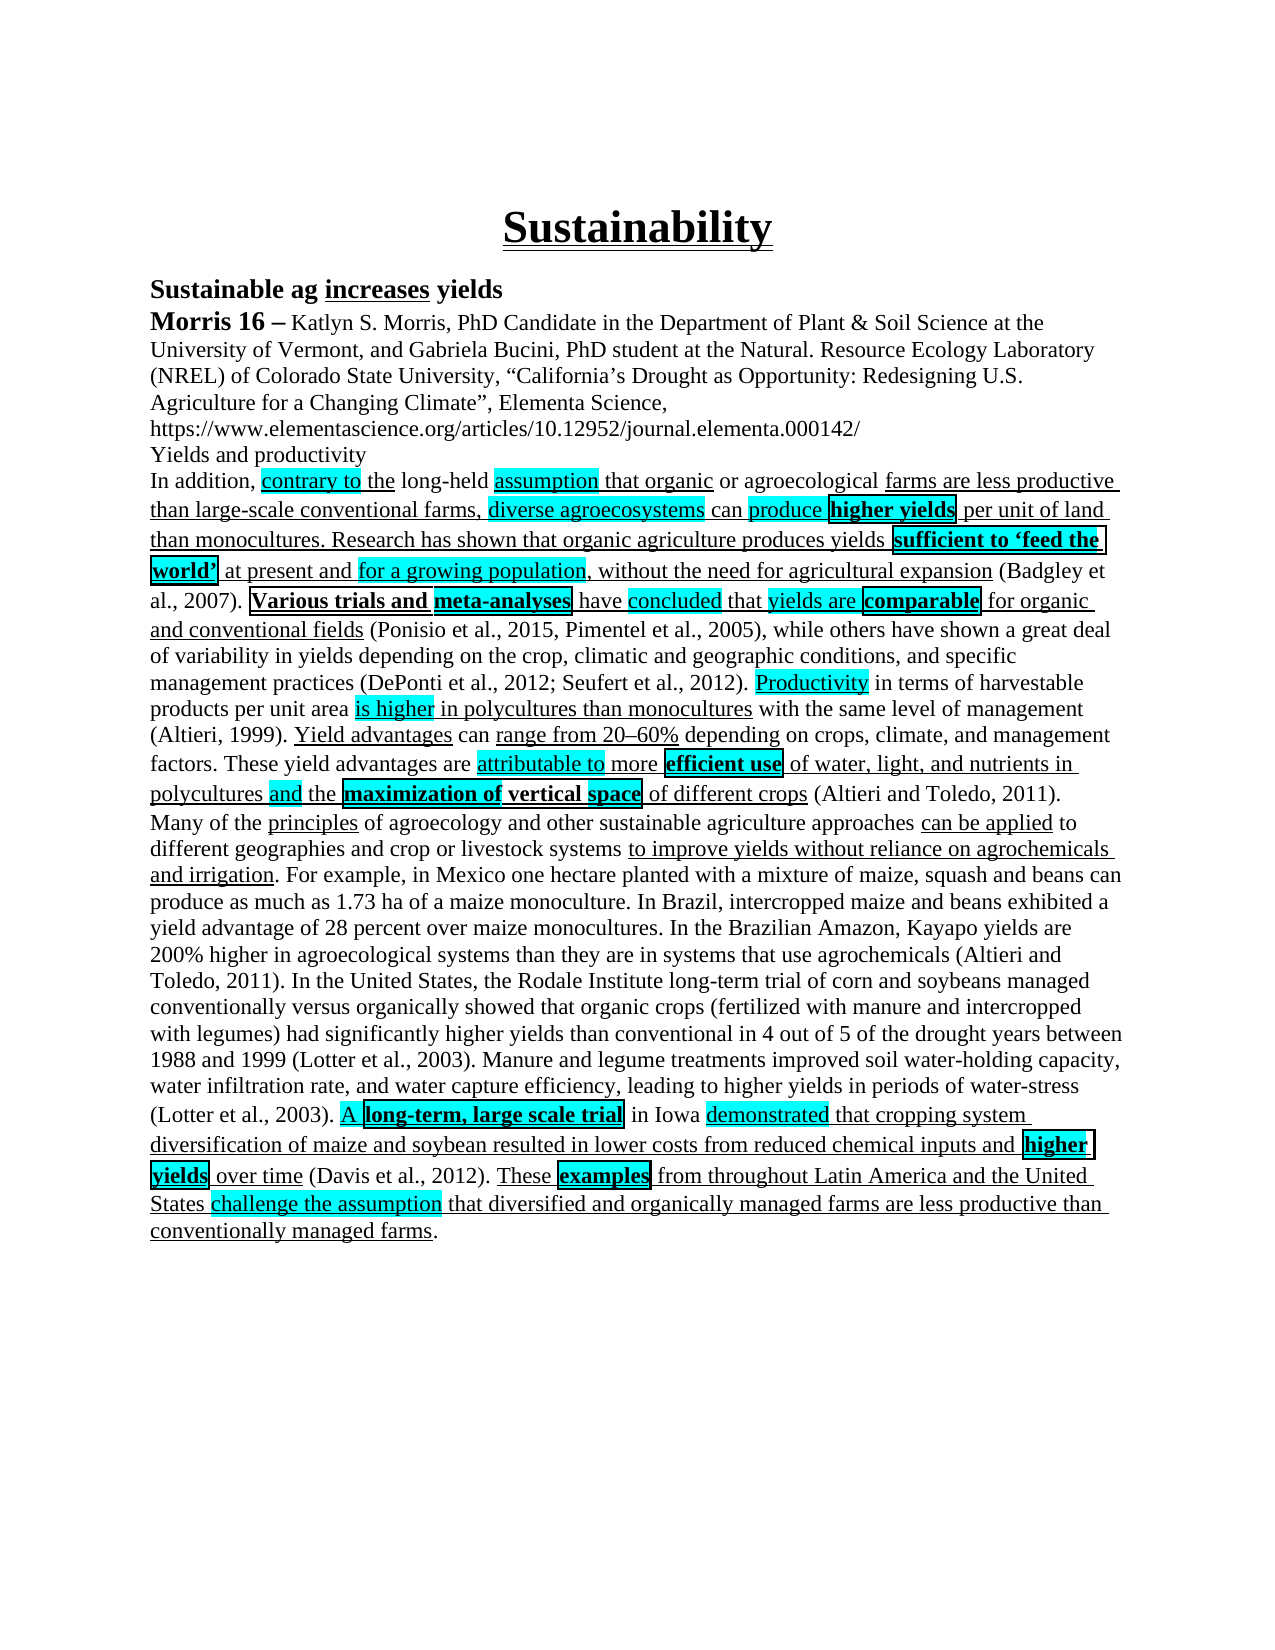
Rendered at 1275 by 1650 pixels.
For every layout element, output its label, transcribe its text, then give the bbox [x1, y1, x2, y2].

text Many of the principles of agroecology and other sustainable agriculture approaches can be applied to different geographies and crop or livestock systems to improve yields without reliance on agrochemicals and irrigation. For example, in Mexico one hectare planted with a mixture of maize, squash and beans can produce as much as 1.73 ha of a maize monoculture. In Brazil, intercropped maize and beans exhibited a yield advantage of 28 percent over maize monocultures. In the Brazilian Amazon, Kayapo yields are 200% higher in agroecological systems than they are in systems that use agrochemicals (Altieri and Toledo, 2011). In the United States, the Rodale Institute long-term trial of corn and soybeans managed conventionally versus organically showed that organic crops (fertilized with manure and intercropped with legumes) had significantly higher yields than conventional in 4 out of 5 of the drought years between 1988 and 1999 (Lotter et al., 2003). Manure and legume treatments improved soil water-holding capacity, water infiltration rate, and water capture efficiency, leading to higher yields in periods of water-stress (Lotter et al., 2003). A long-term, large scale trial in Iowa demonstrated that cropping system diversification of maize and soybean resulted in lower costs from reduced chemical inputs and higher yields over time (Davis et al., 2012). These examples from throughout Latin America and the United States challenge the assumption that diversified and organically managed farms are less productive than conventionally managed farms. [150, 809, 1125, 1243]
text In addition, contrary to the long-held assumption that organic or agroecological farms are less productive than large-scale conventional farms, diverse agroecosystems can produce higher yields per unit of land than monocultures. Research has shown that organic agriculture produces yields sufficient to ‘feed the world’ at present and for a growing population, without the need for agricultural expansion (Badgley et al., 2007). Various trials and meta-analyses have concluded that yields are comparable for organic and conventional fields (Ponisio et al., 2015, Pimentel et al., 2005), while others have shown a great deal of variability in yields depending on the crop, climatic and geographic conditions, and specific management practices (DePonti et al., 2012; Seufert et al., 2012). Productivity in terms of harvestable products per unit area is higher in polycultures than monocultures with the same level of management (Altieri, 1999). Yield advantages can range from 20–60% depending on crops, climate, and management factors. These yield advantages are attributable to more efficient use of water, light, and nutrients in polycultures and the maximization of vertical space of different crops (Altieri and Toledo, 2011). [150, 468, 1125, 809]
text Morris 16 – Katlyn S. Morris, PhD Candidate in the Department of Plant & Soil Science at the University of Vermont, and Gabriela Bucini, PhD student at the Natural. Resource Ecology Laboratory (NREL) of Colorado State University, “California’s Drought as Opportunity: Redesigning U.S. Agriculture for a Changing Climate”, Elementa Science, https://www.elementascience.org/articles/10.12952/journal.elementa.000142/ [150, 305, 1125, 441]
text Yields and productivity [150, 441, 1125, 468]
subtitle Sustainability [150, 200, 1125, 253]
subtitle Sustainable ag increases yields [150, 273, 1125, 305]
